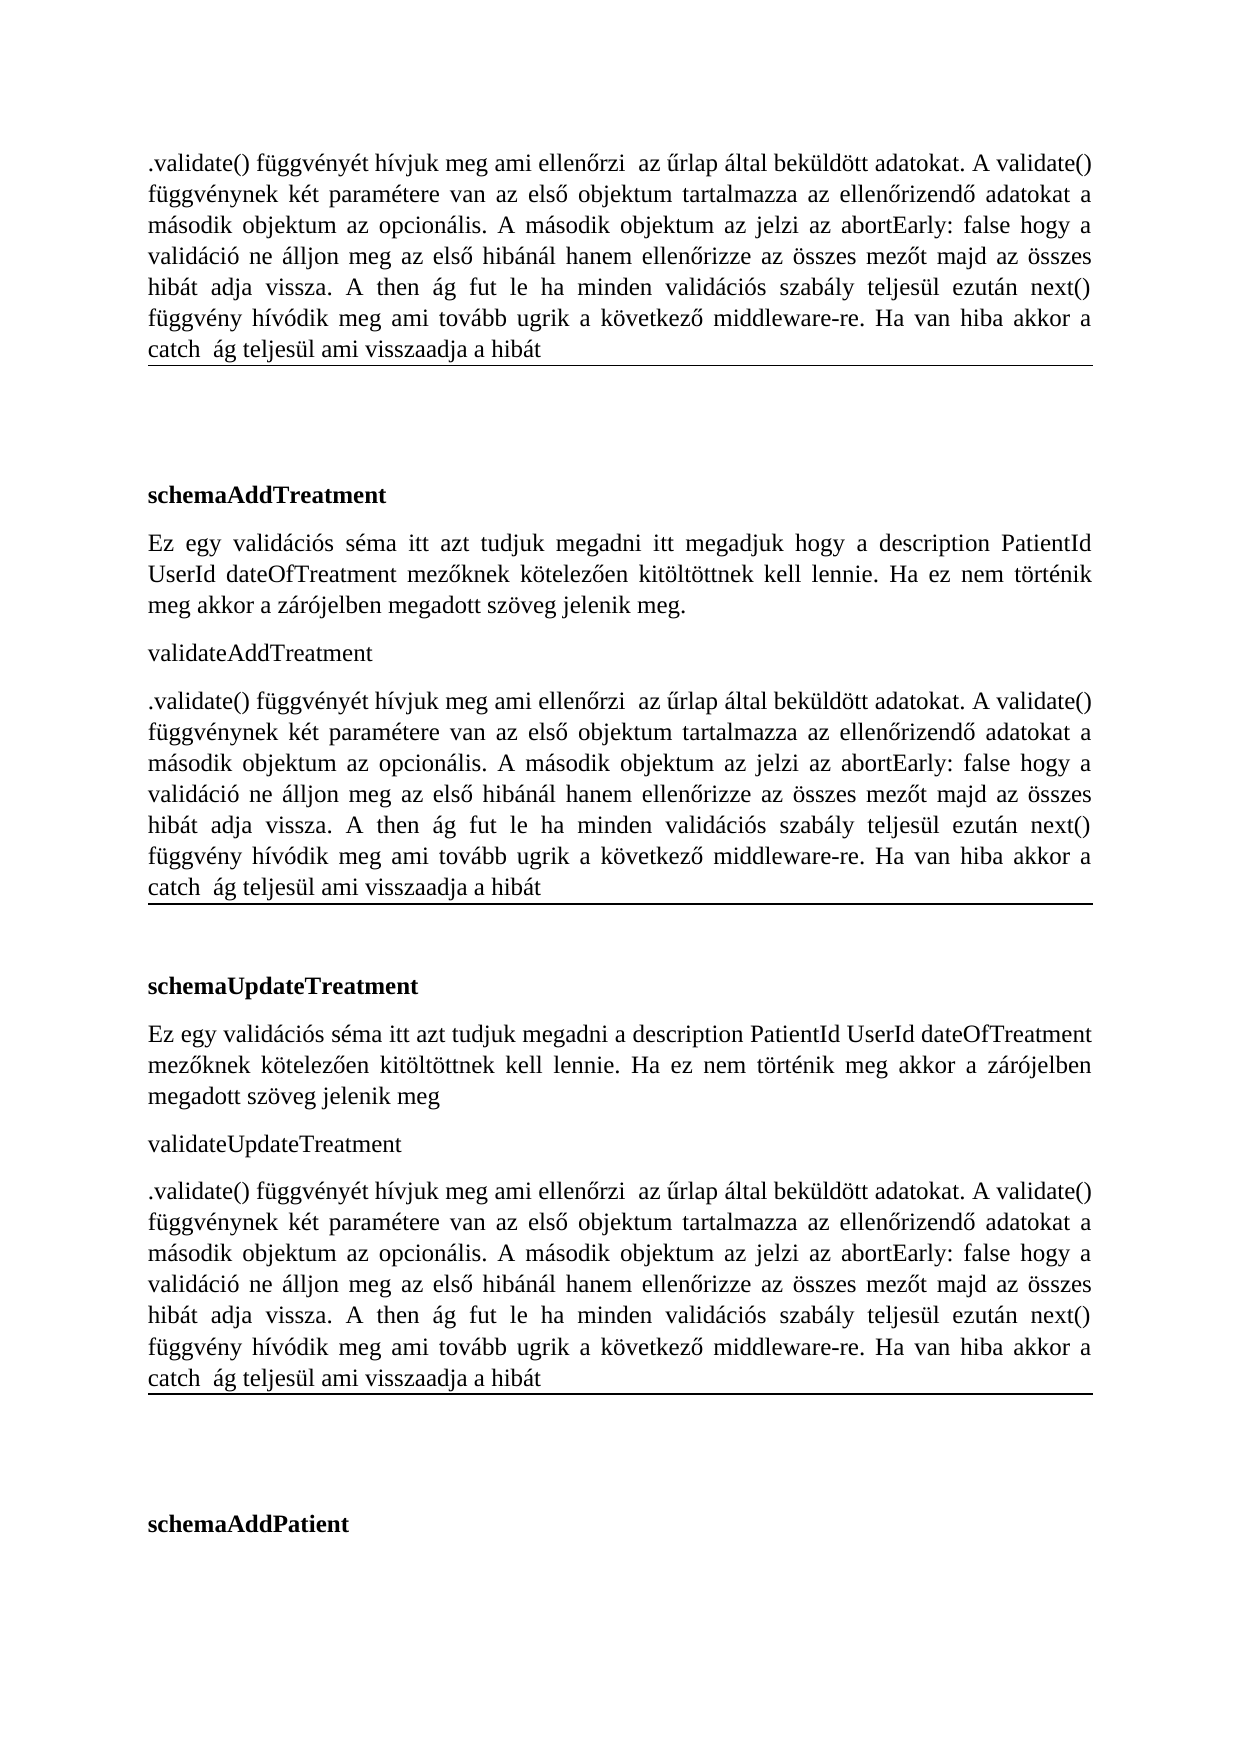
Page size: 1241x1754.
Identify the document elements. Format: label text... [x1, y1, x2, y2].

text schemaUpdateTreatment [148, 971, 1093, 1000]
text schemaAddTreatment [148, 481, 1093, 509]
text Ez egy validációs séma itt azt tudjuk megadni a description PatientId UserId dateOfTreatment mezőknek kötelezően kitöltöttnek kell lennie. Ha ez nem történik meg akkor a zárójelben megadott szöveg jelenik meg [148, 1019, 1093, 1110]
text Ez egy validációs séma itt azt tudjuk megadni itt megadjuk hogy a description PatientId UserId dateOfTreatment mezőknek kötelezően kitöltöttnek kell lennie. Ha ez nem történik meg akkor a zárójelben megadott szöveg jelenik meg. [148, 528, 1093, 619]
text validateUpdateTreatment [148, 1129, 1093, 1157]
text schemaAddPatient [148, 1509, 1093, 1538]
text validateAddTreatment [148, 638, 1093, 667]
